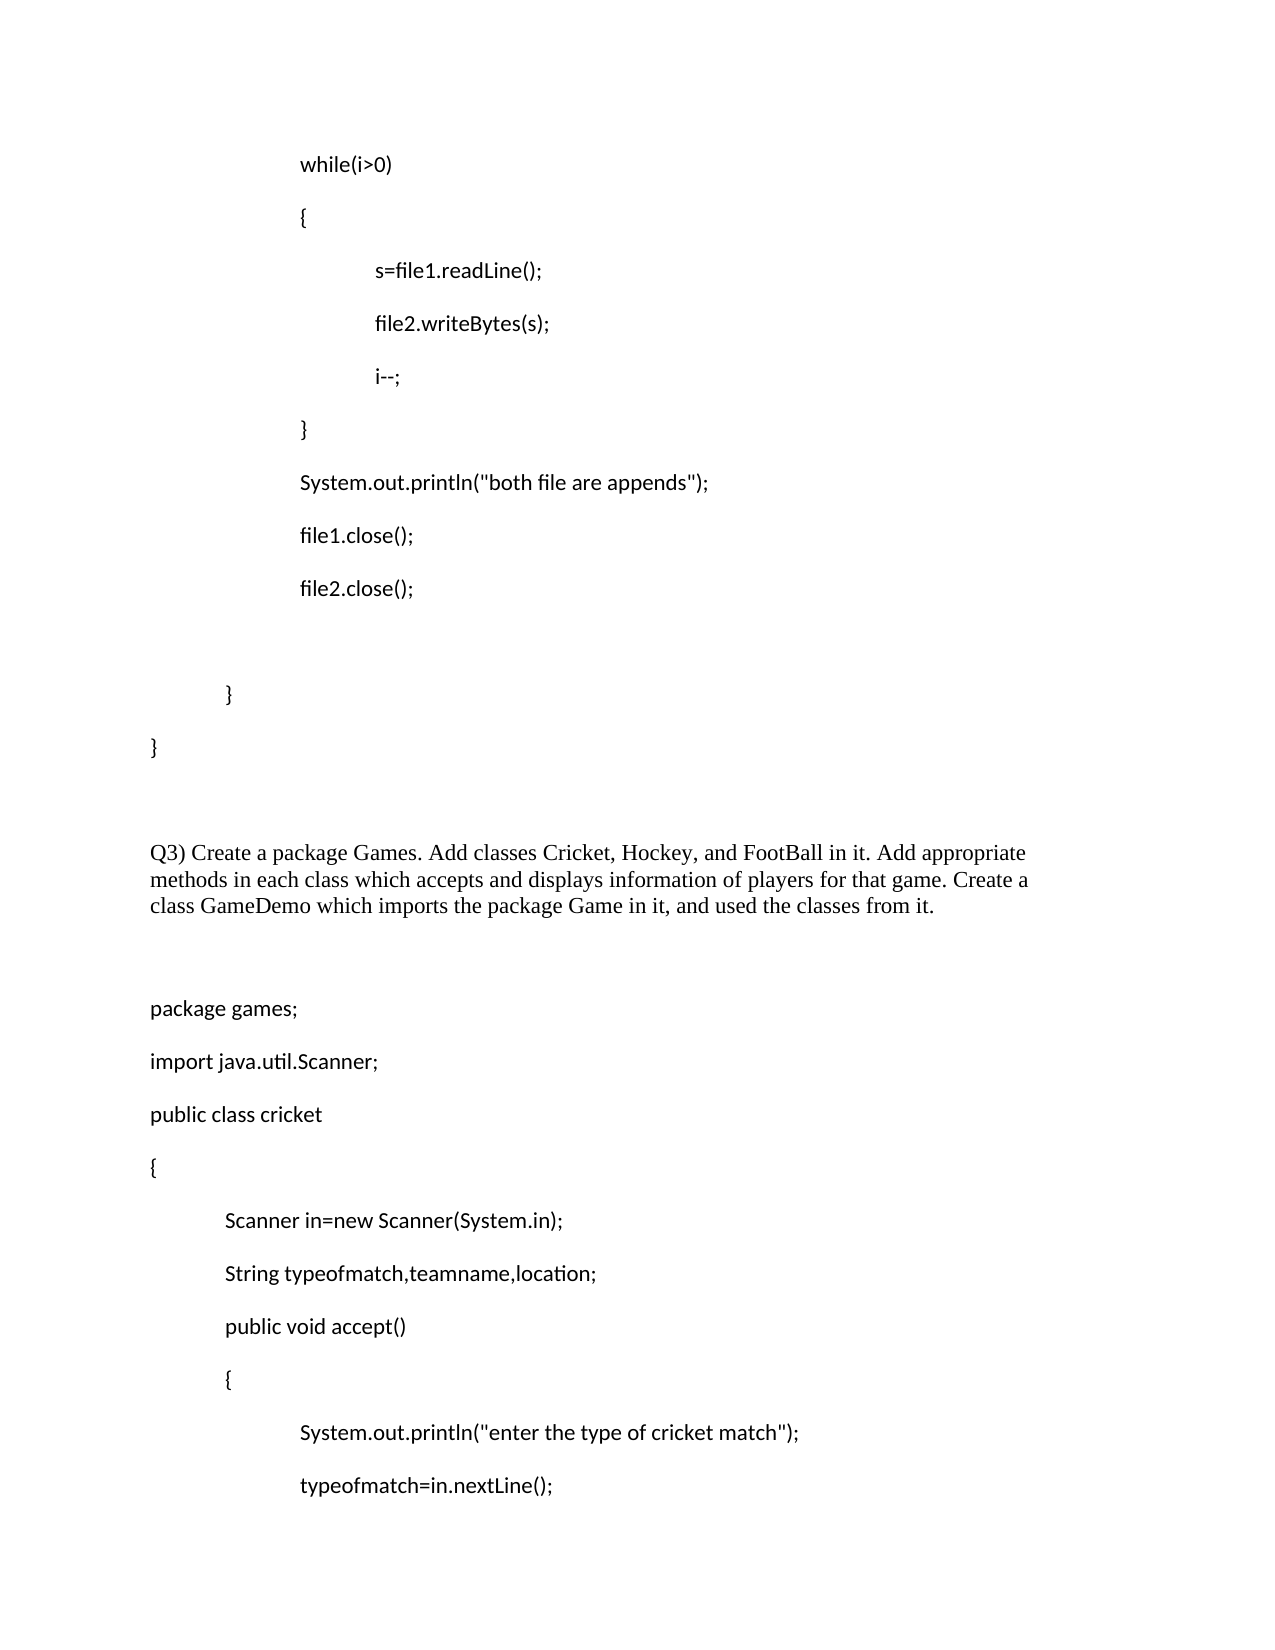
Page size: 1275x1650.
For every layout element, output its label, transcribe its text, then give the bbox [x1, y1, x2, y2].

text methods in each class which accepts and displays information of players for that game. Create a [150, 866, 1125, 892]
text System.out.println("both file are appends"); [150, 468, 1125, 496]
text System.out.println("enter the type of cricket match"); [150, 1418, 1125, 1446]
text Q3) Create a package Games. Add classes Cricket, Hockey, and FootBall in it. Add appropriate [150, 839, 1125, 866]
text } [150, 733, 1125, 761]
text file2.writeBytes(s); [150, 309, 1125, 337]
text { [150, 1153, 1125, 1181]
text public void accept() [150, 1312, 1125, 1340]
text { [150, 1365, 1125, 1393]
text s=file1.readLine(); [150, 256, 1125, 284]
text public class cricket [150, 1100, 1125, 1128]
text file2.close(); [150, 574, 1125, 602]
text } [150, 680, 1125, 708]
text String typeofmatch,teamname,location; [150, 1259, 1125, 1287]
text } [150, 415, 1125, 443]
text Scanner in=new Scanner(System.in); [150, 1206, 1125, 1234]
text file1.close(); [150, 521, 1125, 549]
text import java.util.Scanner; [150, 1047, 1125, 1075]
text while(i>0) [150, 150, 1125, 178]
text { [150, 203, 1125, 231]
text package games; [150, 994, 1125, 1022]
text class GameDemo which imports the package Game in it, and used the classes from it. [150, 892, 1125, 918]
text typeofmatch=in.nextLine(); [150, 1471, 1125, 1499]
text i--; [150, 362, 1125, 390]
